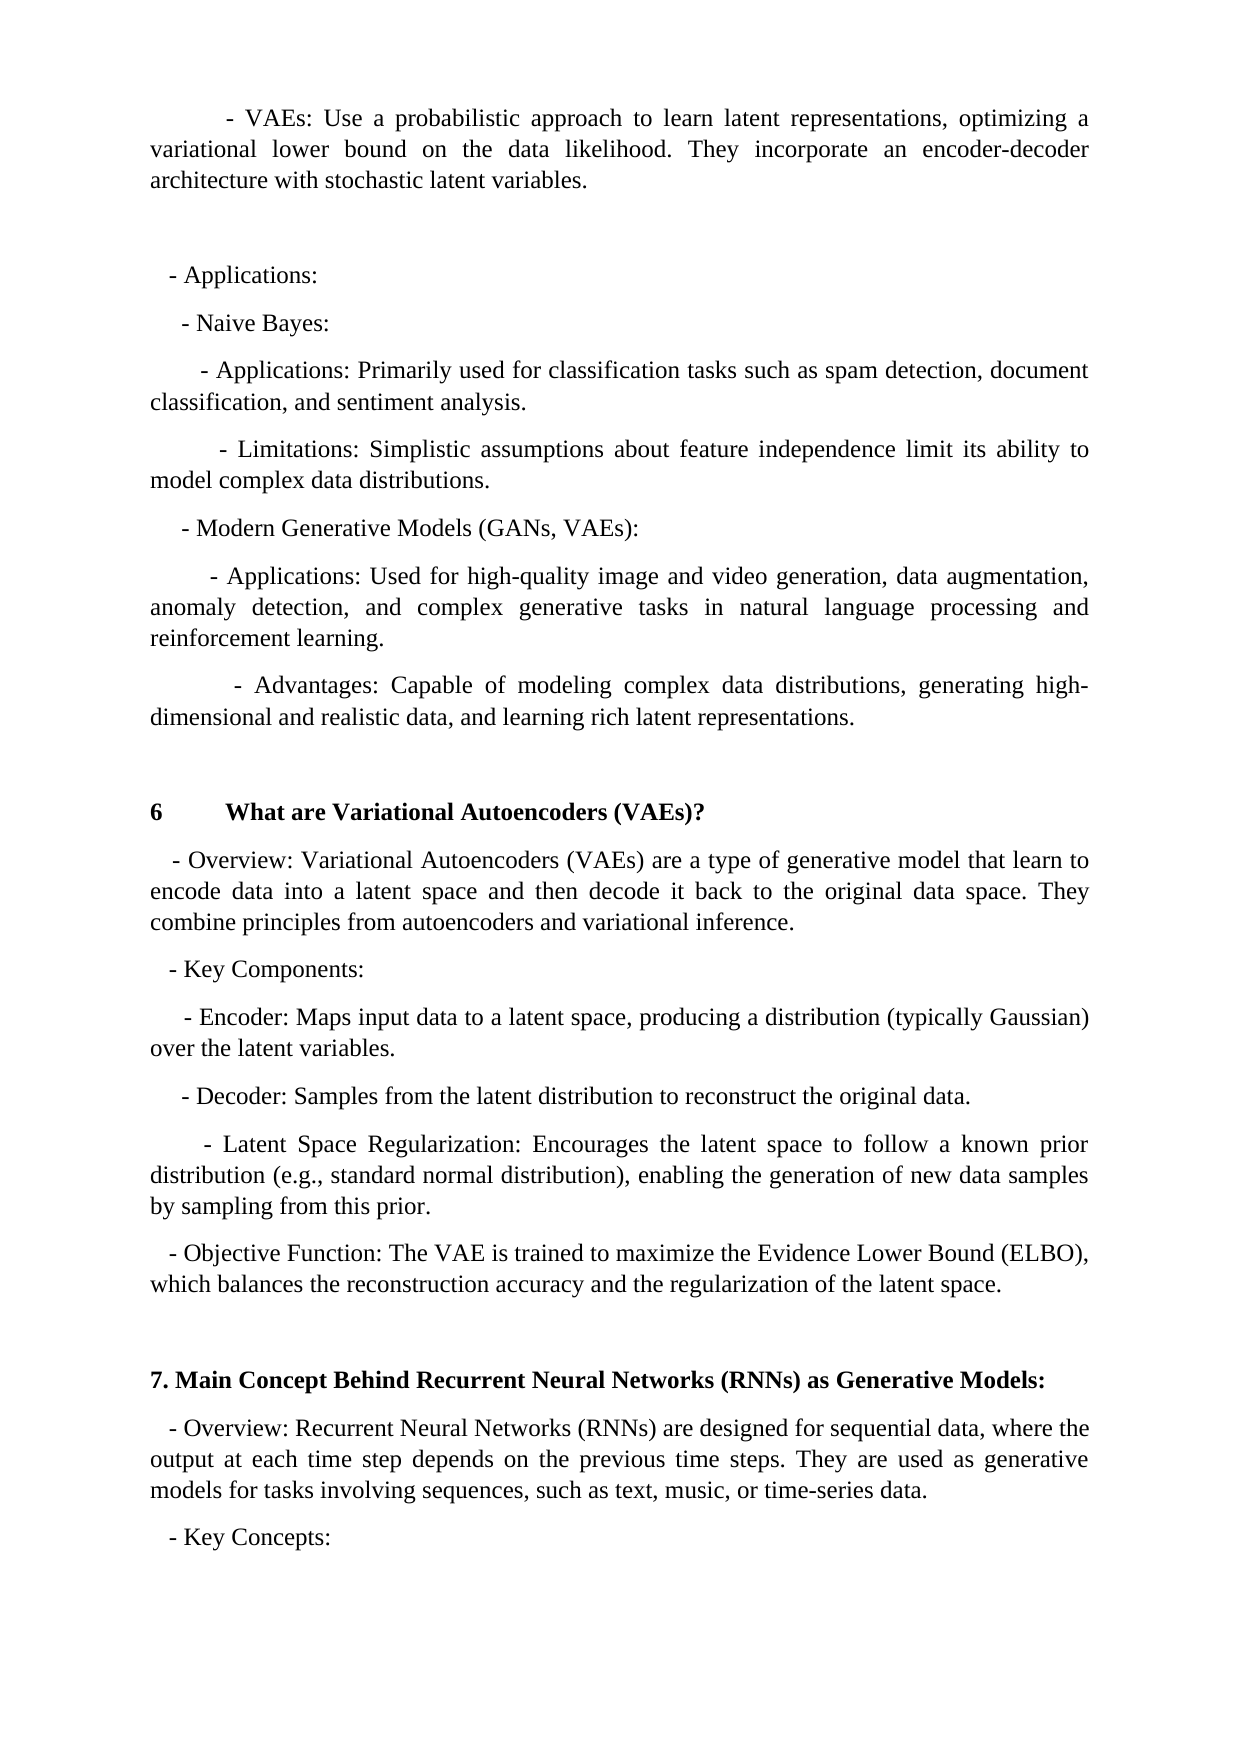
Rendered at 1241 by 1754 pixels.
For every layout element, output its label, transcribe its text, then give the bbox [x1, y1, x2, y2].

text - Key Concepts: [150, 1522, 1090, 1551]
text - Applications: Used for high-quality image and video generation, data augmentation, anomaly detection, and complex generative tasks in natural language processing and reinforcement learning. [150, 561, 1090, 652]
text 7. Main Concept Behind Recurrent Neural Networks (RNNs) as Generative Models: [150, 1365, 1090, 1394]
text - Objective Function: The VAE is trained to maximize the Evidence Lower Bound (ELBO), which balances the reconstruction accuracy and the regularization of the latent space. [150, 1238, 1090, 1298]
text - Overview: Recurrent Neural Networks (RNNs) are designed for sequential data, where the output at each time step depends on the previous time steps. They are used as generative models for tasks involving sequences, such as text, music, or time-series data. [150, 1413, 1090, 1503]
text - Applications: Primarily used for classification tasks such as spam detection, document classification, and sentiment analysis. [150, 356, 1090, 415]
text - Naive Bayes: [150, 308, 1090, 337]
text - Overview: Variational Autoencoders (VAEs) are a type of generative model that learn to encode data into a latent space and then decode it back to the original data space. They combine principles from autoencoders and variational inference. [150, 845, 1090, 936]
text - Modern Generative Models (GANs, VAEs): [150, 513, 1090, 542]
text - Advantages: Capable of modeling complex data distributions, generating high-dimensional and realistic data, and learning rich latent representations. [150, 671, 1090, 730]
text - Applications: [150, 260, 1090, 289]
text - Decoder: Samples from the latent distribution to reconstruct the original data. [150, 1081, 1090, 1110]
text - VAEs: Use a probabilistic approach to learn latent representations, optimizing a variational lower bound on the data likelihood. They incorporate an encoder-decoder architecture with stochastic latent variables. [150, 103, 1090, 194]
text - Latent Space Regularization: Encourages the latent space to follow a known prior distribution (e.g., standard normal distribution), enabling the generation of new data samples by sampling from this prior. [150, 1129, 1090, 1219]
text - Key Components: [150, 954, 1090, 983]
text 6 What are Variational Autoencoders (VAEs)? [150, 797, 1090, 826]
text - Encoder: Maps input data to a latent space, producing a distribution (typically Gaussian) over the latent variables. [150, 1002, 1090, 1062]
text - Limitations: Simplistic assumptions about feature independence limit its ability to model complex data distributions. [150, 434, 1090, 494]
